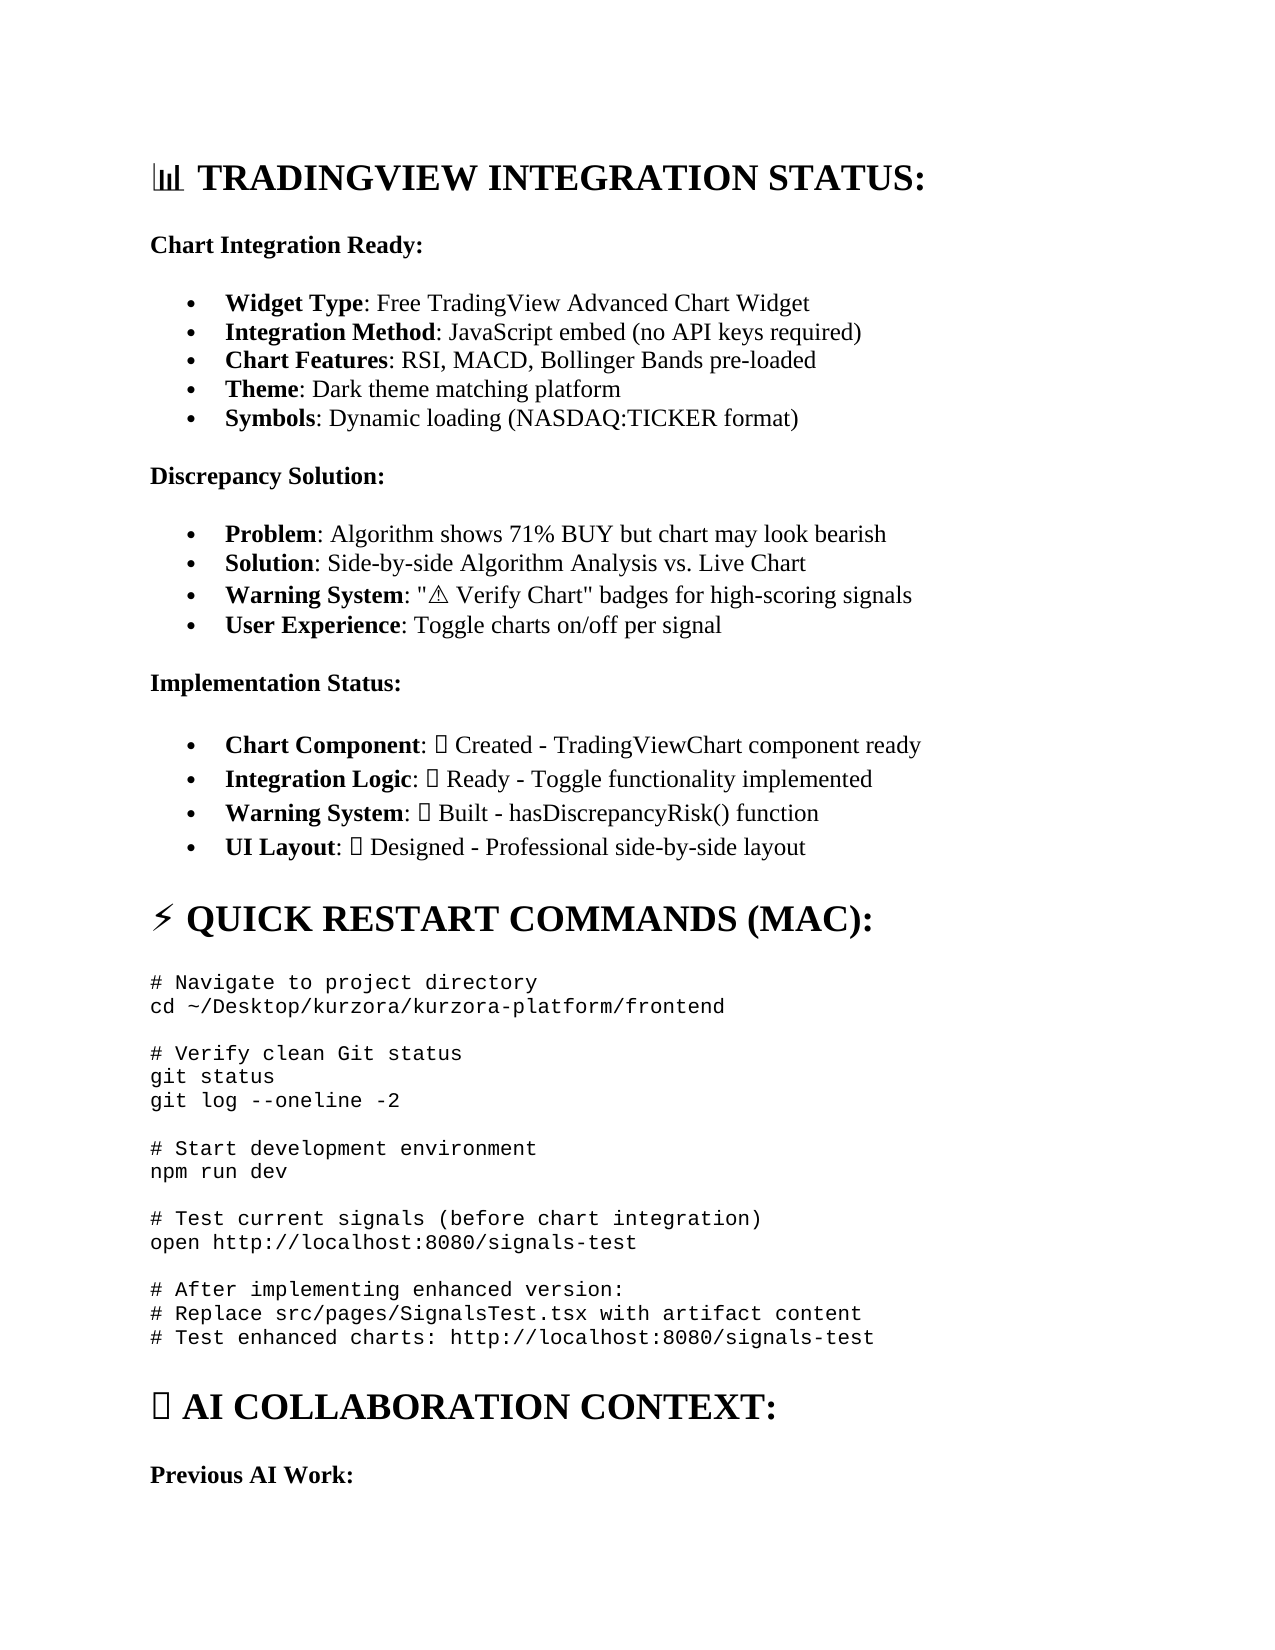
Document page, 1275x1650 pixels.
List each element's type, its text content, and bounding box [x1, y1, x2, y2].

text git log --oneline -2 [150, 1090, 1125, 1114]
text 🧠 AI COLLABORATION CONTEXT: [150, 1379, 1125, 1431]
text Chart Integration Ready: [150, 230, 1125, 259]
list Warning System: ✅ Built - hasDiscrepancyRisk() function [187, 794, 1125, 828]
list Symbols: Dynamic loading (NASDAQ:TICKER format) [187, 403, 1125, 432]
list Solution: Side-by-side Algorithm Analysis vs. Live Chart [187, 548, 1125, 576]
list Chart Features: RSI, MACD, Bollinger Bands pre-loaded [187, 346, 1125, 374]
list Widget Type: Free TradingView Advanced Chart Widget [187, 288, 1125, 317]
text Discrepancy Solution: [150, 461, 1125, 490]
text npm run dev [150, 1161, 1125, 1185]
list Problem: Algorithm shows 71% BUY but chart may look bearish [187, 519, 1125, 548]
list Theme: Dark theme matching platform [187, 374, 1125, 403]
list Integration Method: JavaScript embed (no API keys required) [187, 317, 1125, 346]
text # Start development environment [150, 1137, 1125, 1161]
list UI Layout: ✅ Designed - Professional side-by-side layout [187, 828, 1125, 863]
text git status [150, 1067, 1125, 1090]
text # Verify clean Git status [150, 1043, 1125, 1067]
list Chart Component: ✅ Created - TradingViewChart component ready [187, 726, 1125, 760]
text # Replace src/pages/SignalsTest.tsx with artifact content [150, 1303, 1125, 1327]
text open http://localhost:8080/signals-test [150, 1232, 1125, 1256]
text ⚡ QUICK RESTART COMMANDS (MAC): [150, 892, 1125, 943]
text # Navigate to project directory [150, 972, 1125, 996]
text 📊 TRADINGVIEW INTEGRATION STATUS: [150, 150, 1125, 201]
text Previous AI Work: [150, 1460, 1125, 1488]
text cd ~/Desktop/kurzora/kurzora-platform/frontend [150, 996, 1125, 1019]
text # After implementing enhanced version: [150, 1279, 1125, 1303]
text # Test enhanced charts: http://localhost:8080/signals-test [150, 1327, 1125, 1350]
list Integration Logic: ✅ Ready - Toggle functionality implemented [187, 760, 1125, 794]
text Implementation Status: [150, 668, 1125, 697]
list User Experience: Toggle charts on/off per signal [187, 611, 1125, 639]
text # Test current signals (before chart integration) [150, 1208, 1125, 1232]
list Warning System: "⚠️ Verify Chart" badges for high-scoring signals [187, 576, 1125, 611]
